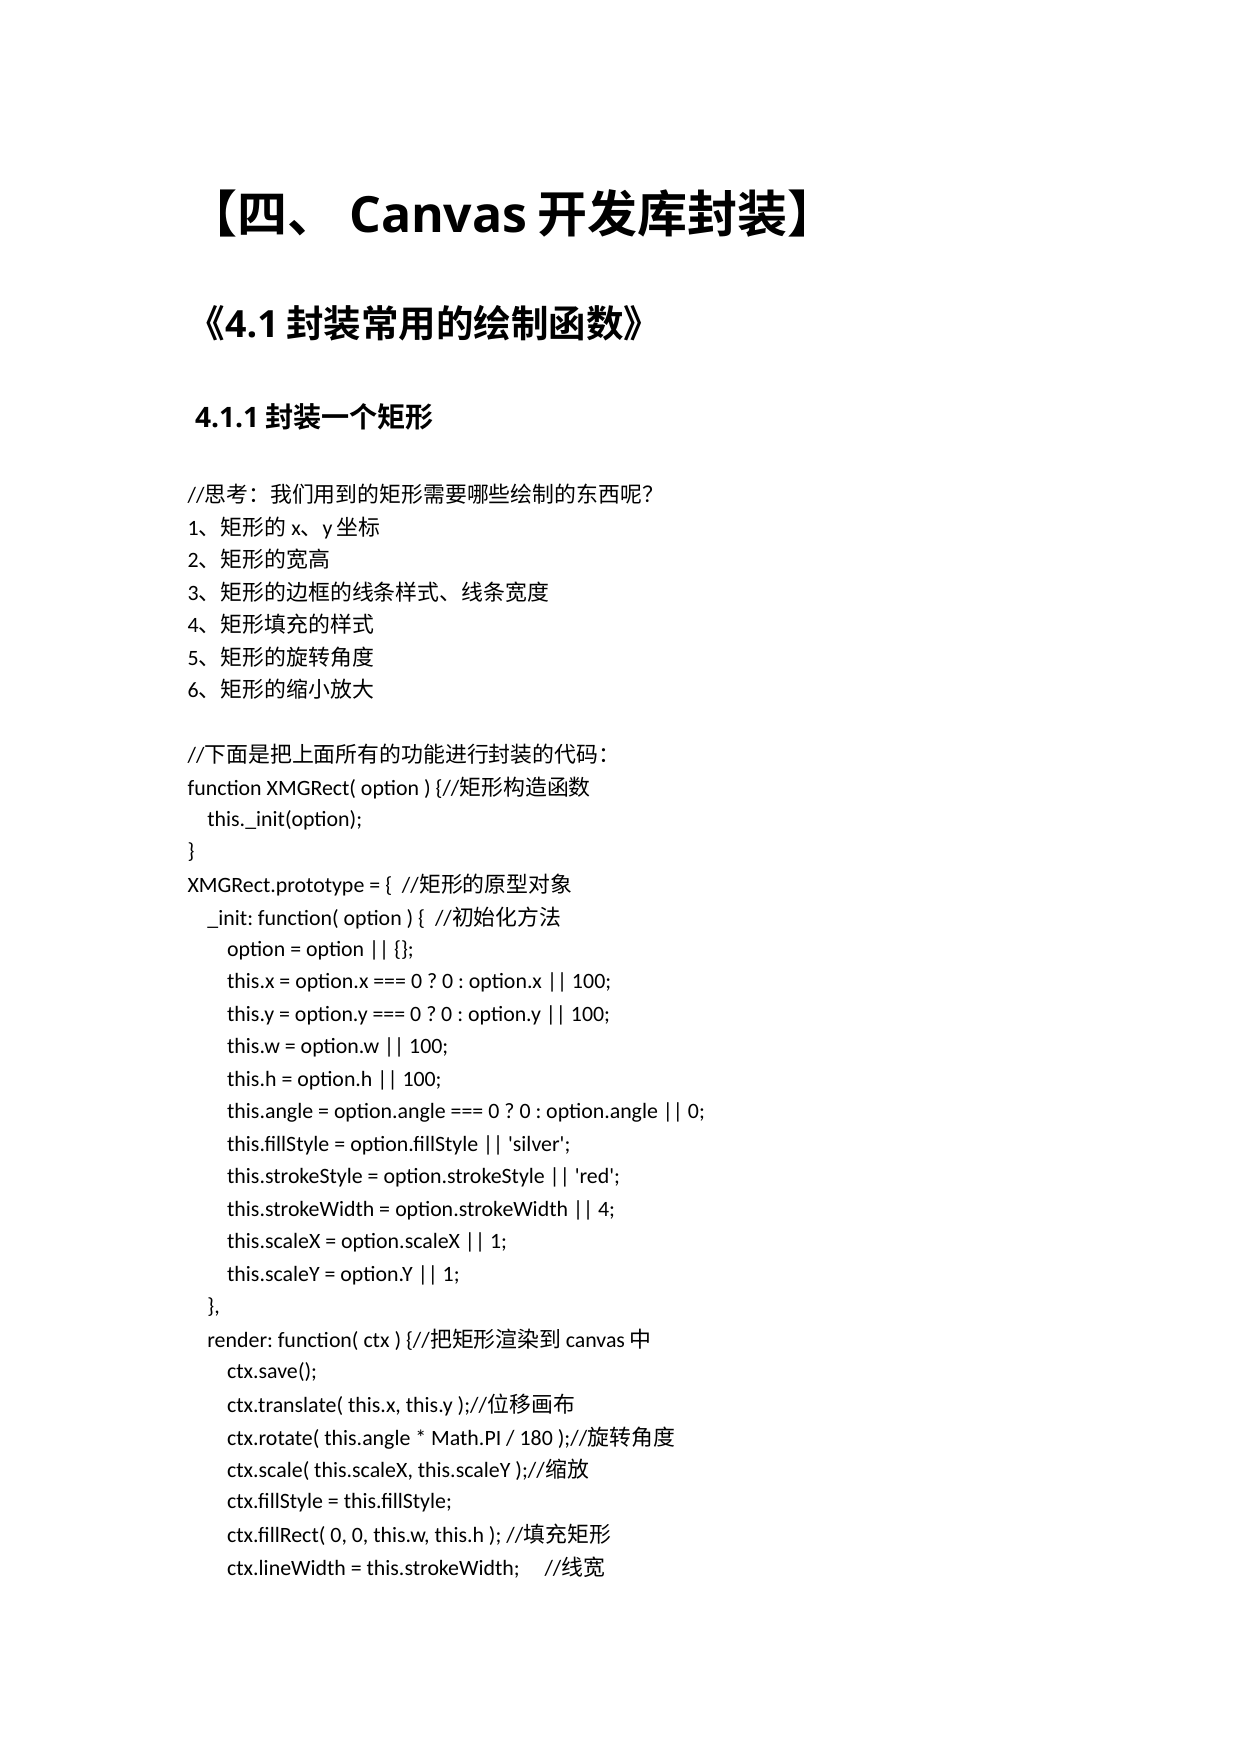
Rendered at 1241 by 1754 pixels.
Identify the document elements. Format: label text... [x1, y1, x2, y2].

text ctx.lineWidth = this.strokeWidth; //线宽 [187, 1549, 1053, 1582]
text this.h = option.h || 100; [187, 1062, 1053, 1094]
subtitle 【四、 Canvas开发库封装】 [187, 162, 1053, 259]
text ctx.scale( this.scaleX, this.scaleY );//缩放 [187, 1452, 1053, 1484]
subtitle 《4.1封装常用的绘制函数》 [187, 289, 1053, 354]
text ctx.save(); [187, 1354, 1053, 1387]
text ctx.fillStyle = this.fillStyle; [187, 1484, 1053, 1517]
text this.scaleY = option.Y || 1; [187, 1257, 1053, 1289]
text this.angle = option.angle === 0 ? 0 : option.angle || 0; [187, 1094, 1053, 1127]
text 5、矩形的旋转角度 [187, 639, 1053, 672]
text this._init(option); [187, 802, 1053, 834]
text ctx.fillRect( 0, 0, this.w, this.h ); //填充矩形 [187, 1517, 1053, 1549]
text ctx.rotate( this.angle * Math.PI / 180 );//旋转角度 [187, 1419, 1053, 1452]
text function XMGRect( option ) {//矩形构造函数 [187, 769, 1053, 802]
text this.x = option.x === 0 ? 0 : option.x || 100; [187, 964, 1053, 997]
text } [187, 834, 1053, 867]
text _init: function( option ) { //初始化方法 [187, 899, 1053, 932]
text 6、矩形的缩小放大 [187, 672, 1053, 704]
text option = option || {}; [187, 932, 1053, 964]
text this.y = option.y === 0 ? 0 : option.y || 100; [187, 997, 1053, 1029]
text 1、矩形的 x、y坐标 [187, 509, 1053, 542]
text 4、矩形填充的样式 [187, 607, 1053, 639]
text render: function( ctx ) {//把矩形渲染到canvas中 [187, 1322, 1053, 1354]
text //下面是把上面所有的功能进行封装的代码： [187, 737, 1053, 769]
text this.scaleX = option.scaleX || 1; [187, 1224, 1053, 1257]
text ctx.translate( this.x, this.y );//位移画布 [187, 1387, 1053, 1419]
text }, [187, 1289, 1053, 1322]
text this.strokeStyle = option.strokeStyle || 'red'; [187, 1159, 1053, 1192]
text 3、矩形的边框的线条样式、线条宽度 [187, 574, 1053, 607]
text this.fillStyle = option.fillStyle || 'silver'; [187, 1127, 1053, 1159]
text this.w = option.w || 100; [187, 1029, 1053, 1062]
text XMGRect.prototype = { //矩形的原型对象 [187, 867, 1053, 899]
text this.strokeWidth = option.strokeWidth || 4; [187, 1192, 1053, 1224]
text 2、矩形的宽高 [187, 542, 1053, 574]
subtitle 4.1.1封装一个矩形 [187, 383, 1053, 448]
text //思考：我们用到的矩形需要哪些绘制的东西呢？ [187, 477, 1053, 509]
